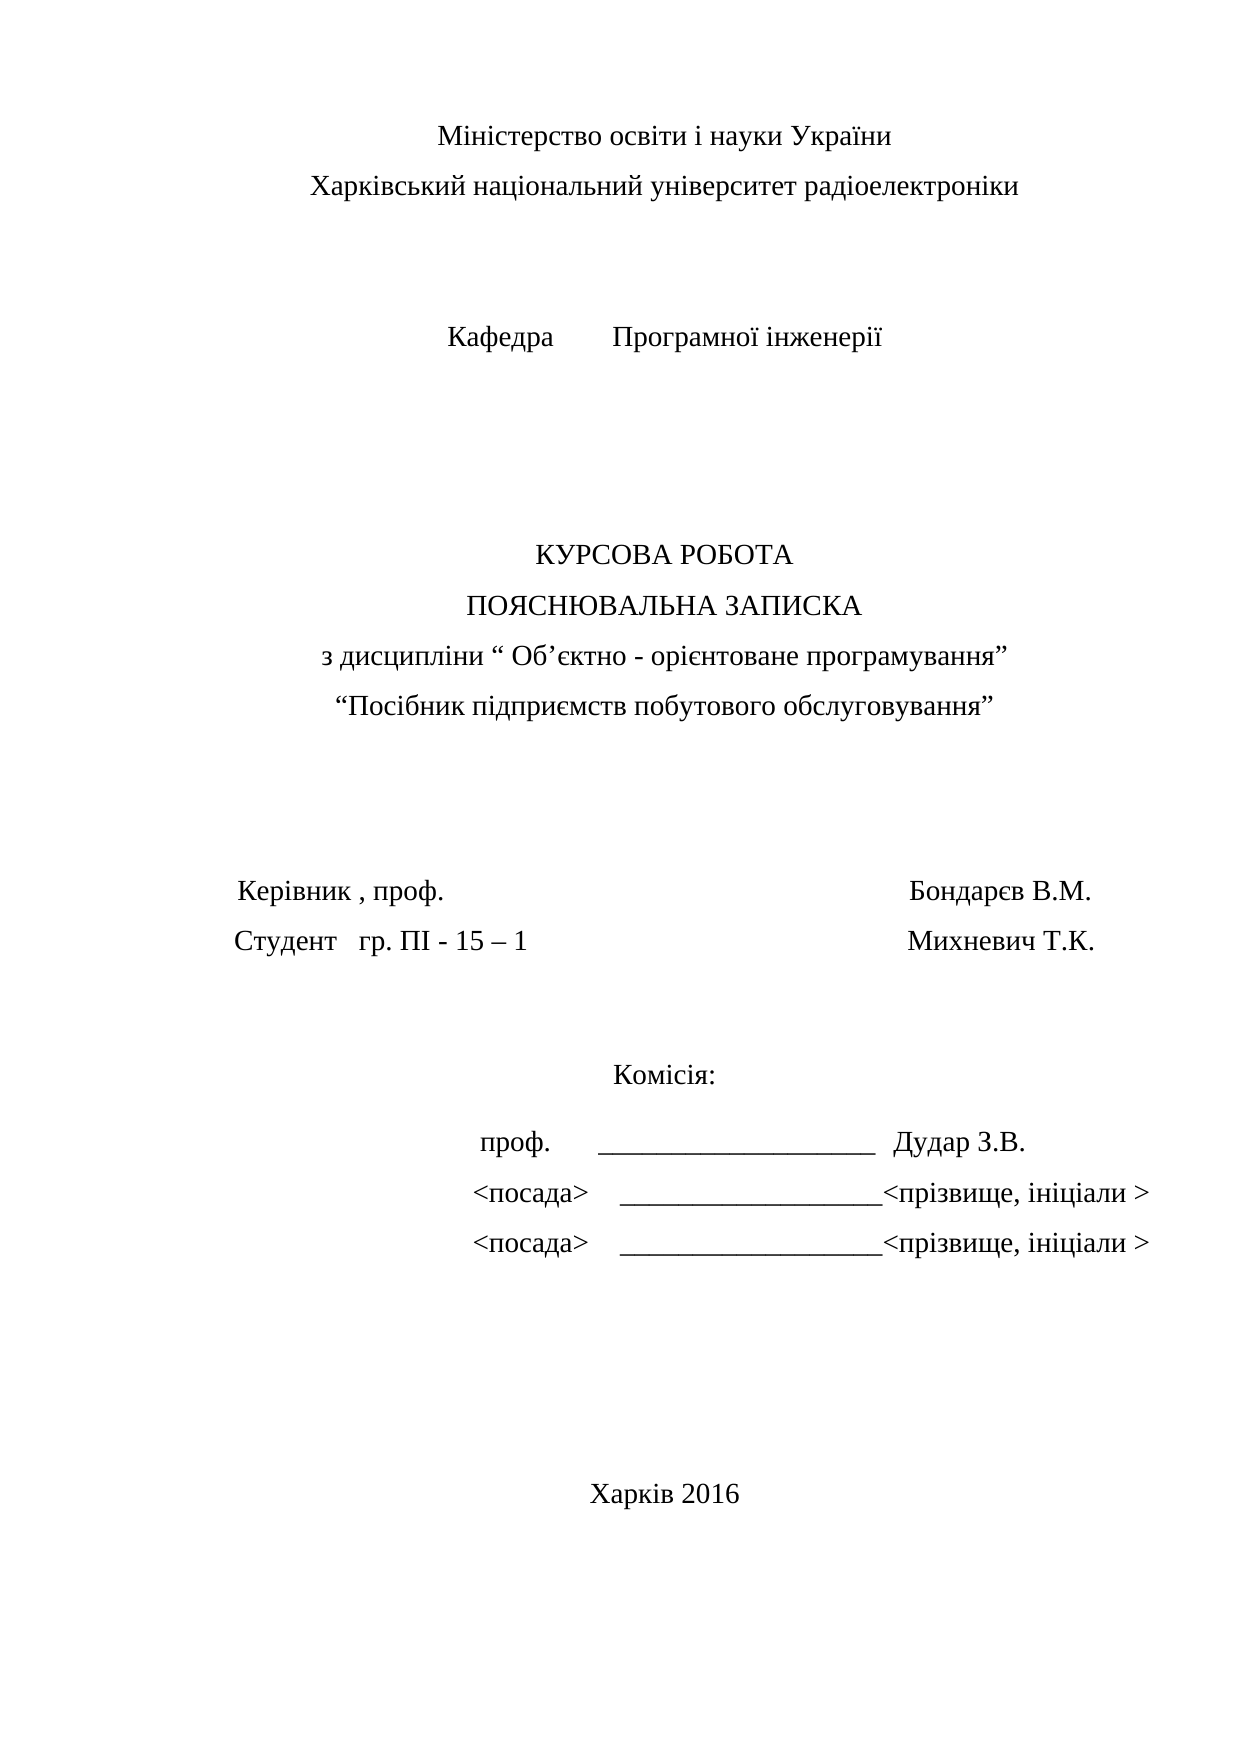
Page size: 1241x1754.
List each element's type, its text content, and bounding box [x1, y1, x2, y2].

text <посада> __________________<прізвище, ініціали > [472, 1175, 1152, 1208]
text Міністерство освіти і науки України [177, 118, 1152, 152]
text проф. ___________________ Дудар З.В. [177, 1124, 1152, 1158]
text Керівник , проф. Бондарєв В.М. [121, 873, 1152, 906]
text Кафедра Програмної інженерії [177, 319, 1152, 353]
text з дисципліни “ Об’єктно - орієнтоване програмування” [121, 638, 1152, 672]
text Студент гр. ПІ - 15 – 1 Михневич Т.К. [177, 923, 1152, 957]
text Харків 2016 [177, 1477, 1152, 1510]
text ПОЯСНЮВАЛЬНА ЗАПИСКА [121, 588, 1152, 621]
text КУРСОВА РОБОТА [121, 537, 1152, 571]
text <посада> __________________<прізвище, ініціали > [472, 1225, 1152, 1258]
text Харківський національний університет радіоелектроніки [177, 168, 1152, 202]
text Комісія: [177, 1057, 1152, 1091]
text “Посібник підприємств побутового обслуговування” [121, 688, 1152, 722]
